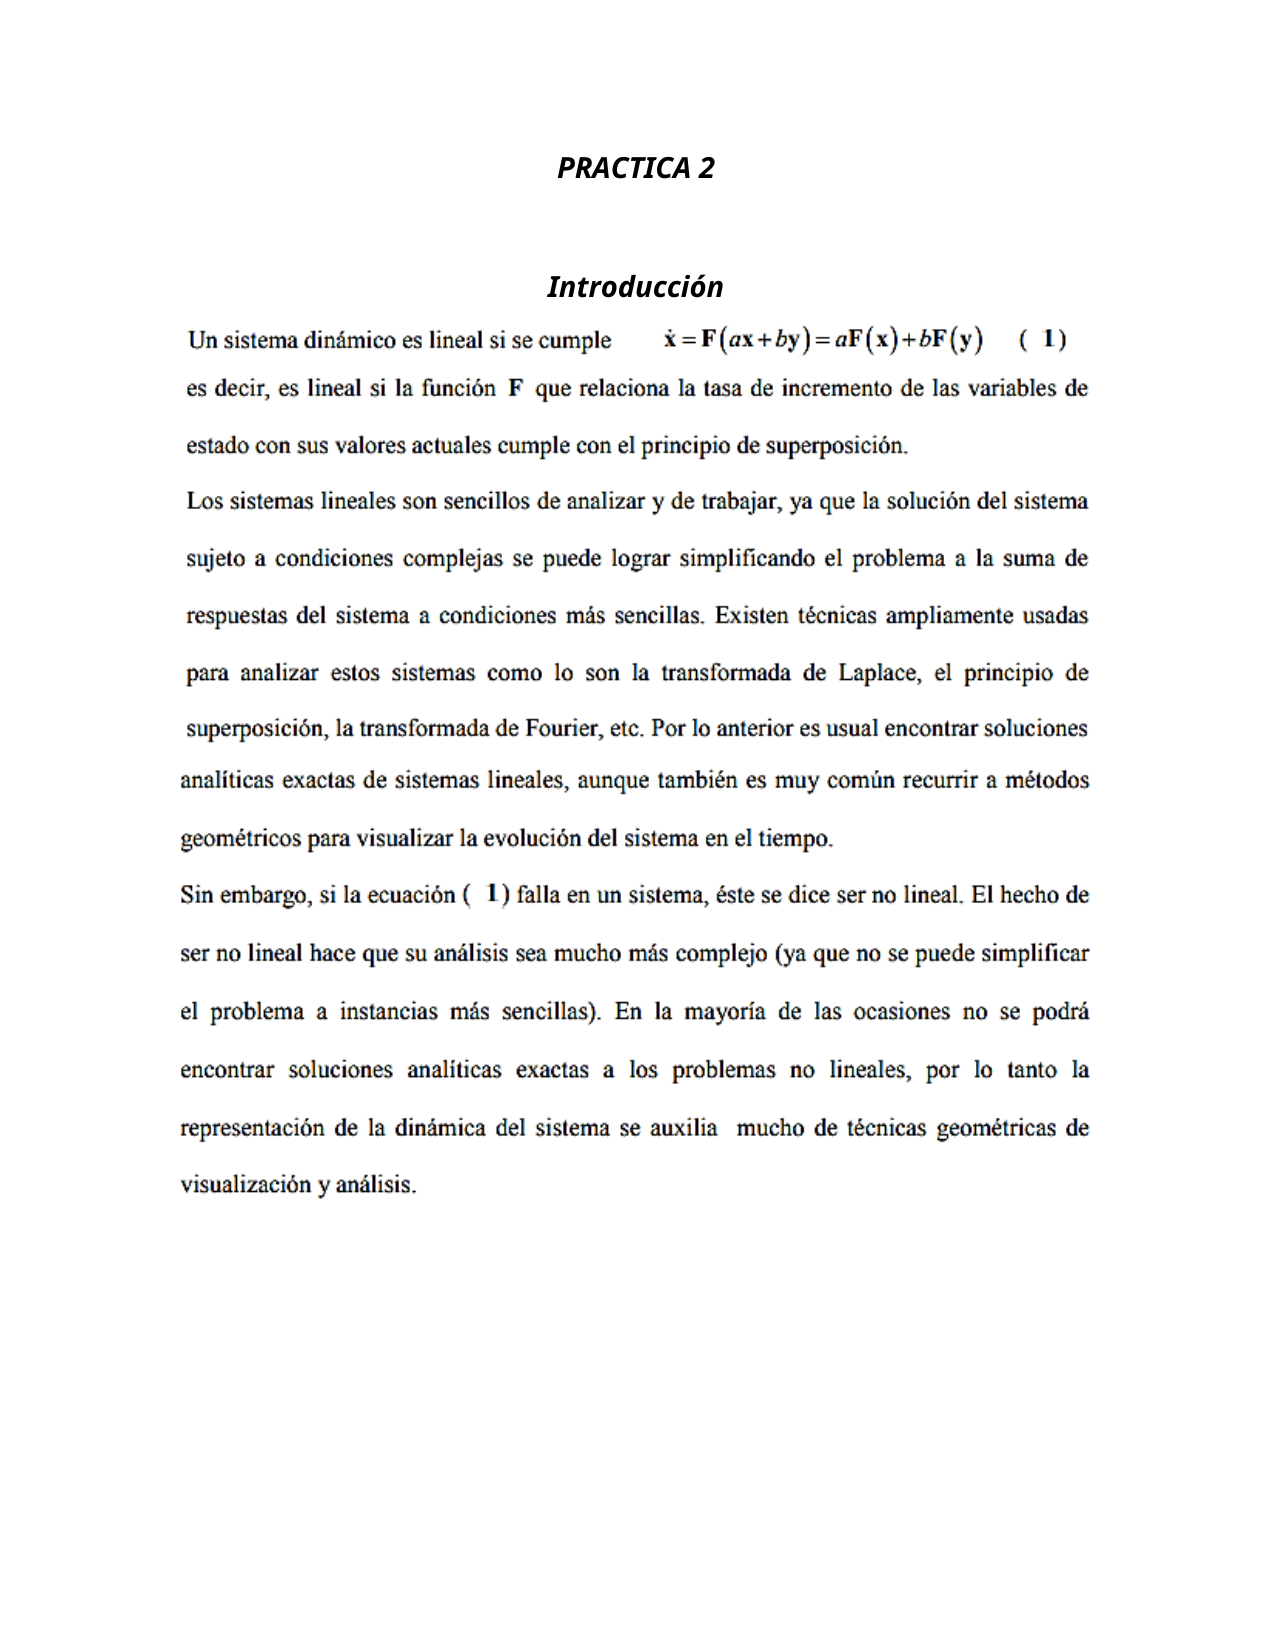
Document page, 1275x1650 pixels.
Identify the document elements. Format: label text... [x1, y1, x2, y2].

text Introducción [177, 267, 1098, 306]
picture [177, 325, 1098, 747]
picture [177, 766, 1093, 1202]
text PRACTICA 2 [177, 148, 1098, 187]
